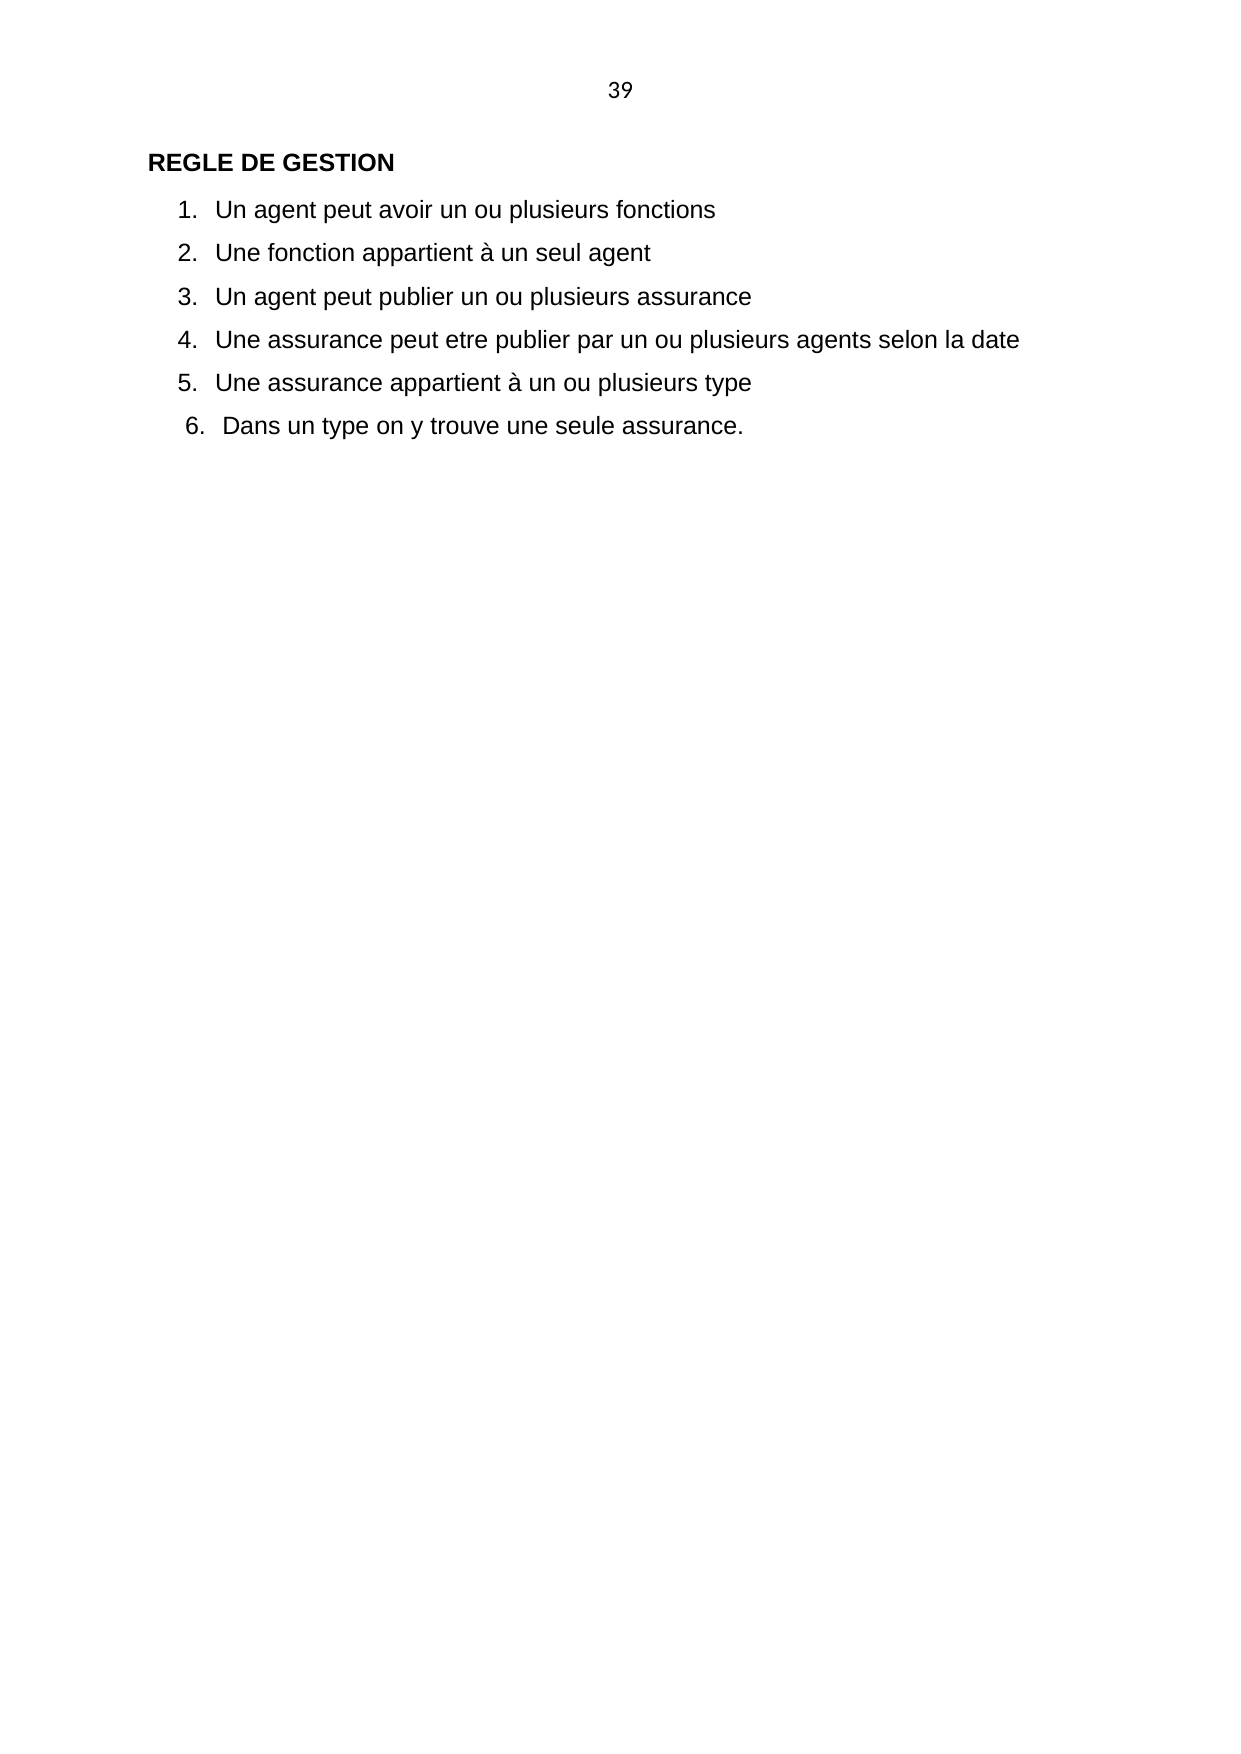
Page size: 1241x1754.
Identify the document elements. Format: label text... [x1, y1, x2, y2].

text REGLE DE GESTION [148, 148, 1093, 176]
list Une fonction appartient à un seul agent [177, 238, 1093, 267]
list Un agent peut publier un ou plusieurs assurance [177, 282, 1093, 310]
list Une assurance peut etre publier par un ou plusieurs agents selon la date [177, 325, 1093, 353]
list Une assurance appartient à un ou plusieurs type [177, 368, 1093, 397]
list Un agent peut avoir un ou plusieurs fonctions [177, 195, 1093, 224]
list Dans un type on y trouve une seule assurance. [185, 411, 1093, 440]
